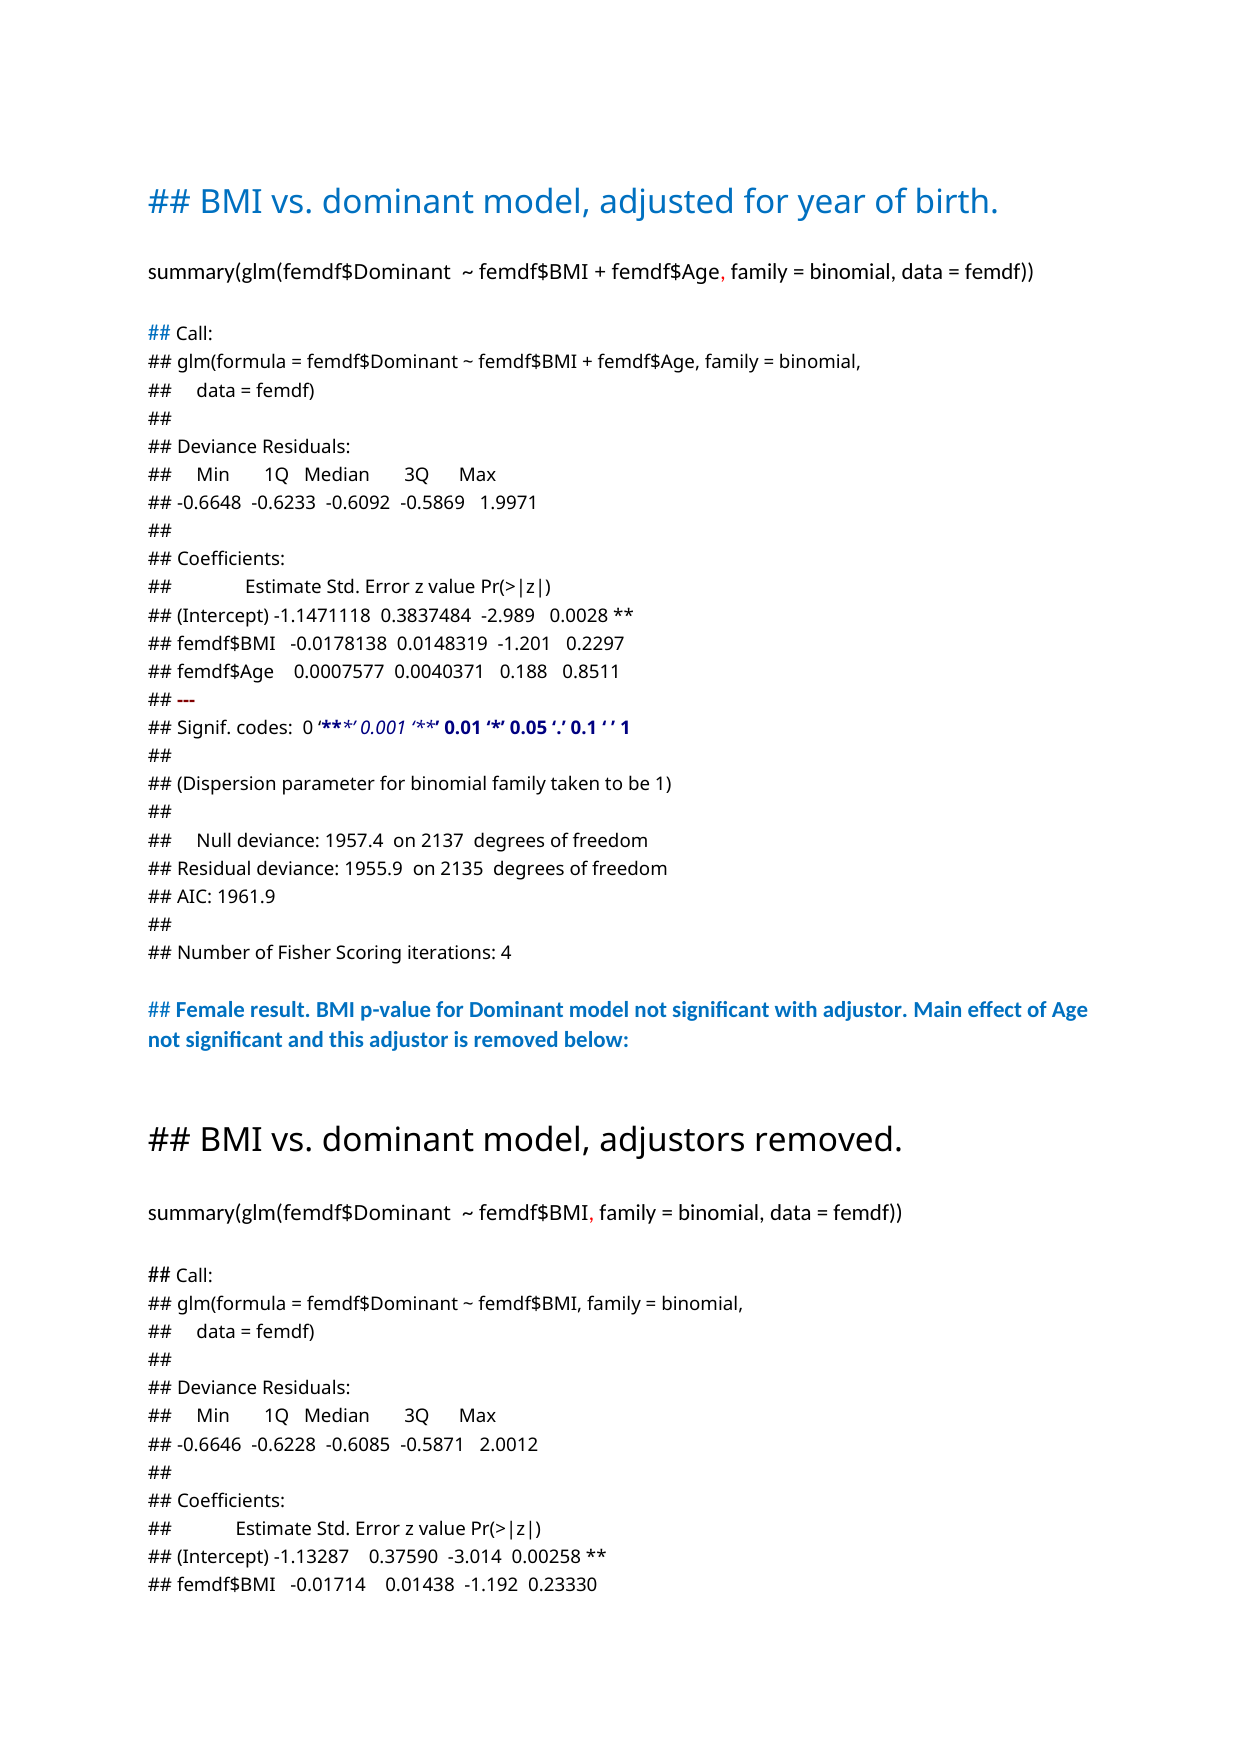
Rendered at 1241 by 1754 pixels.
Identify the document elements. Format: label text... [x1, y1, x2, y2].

text ## AIC: 1961.9 [148, 881, 1093, 909]
text ## [148, 909, 1093, 937]
text ## BMI vs. dominant model, adjusted for year of birth. [148, 178, 1093, 223]
text ## [148, 740, 1093, 768]
text ## (Dispersion parameter for binomial family taken to be 1) [148, 768, 1093, 796]
text ## Signif. codes: 0 ‘***’ 0.001 ‘**’ 0.01 ‘*’ 0.05 ‘.’ 0.1 ‘ ’ 1 [148, 712, 1093, 740]
text ## Number of Fisher Scoring iterations: 4 [148, 937, 1093, 965]
text ## BMI vs. dominant model, adjustors removed. [148, 1116, 1093, 1161]
text ## glm(formula = femdf$Dominant ~ femdf$BMI, family = binomial, [148, 1288, 1093, 1316]
text ## Null deviance: 1957.4 on 2137 degrees of freedom [148, 824, 1093, 852]
text ## Estimate Std. Error z value Pr(>|z|) [148, 1513, 1093, 1541]
text ## --- [148, 684, 1093, 712]
text ## Female result. BMI p-value for Dominant model not significant with adjustor. Main effect of Age not significant and this adjustor is removed below: [148, 995, 1093, 1053]
text ## (Intercept) -1.13287 0.37590 -3.014 0.00258 ** [148, 1541, 1093, 1569]
text ## data = femdf) [148, 1316, 1093, 1344]
text ## [148, 402, 1093, 431]
text ## [148, 515, 1093, 543]
text ## Call: [148, 1259, 1093, 1288]
text ## Min 1Q Median 3Q Max [148, 1400, 1093, 1428]
text ## femdf$Age 0.0007577 0.0040371 0.188 0.8511 [148, 656, 1093, 684]
text ## -0.6648 -0.6233 -0.6092 -0.5869 1.9971 [148, 487, 1093, 515]
text ## [148, 1344, 1093, 1372]
text ## (Intercept) -1.1471118 0.3837484 -2.989 0.0028 ** [148, 599, 1093, 627]
text ## Deviance Residuals: [148, 431, 1093, 459]
text ## femdf$BMI -0.0178138 0.0148319 -1.201 0.2297 [148, 627, 1093, 656]
text ## Estimate Std. Error z value Pr(>|z|) [148, 571, 1093, 599]
text summary(glm(femdf$Dominant ~ femdf$BMI, family = binomial, data = femdf)) [148, 1198, 1093, 1227]
text ## femdf$BMI -0.01714 0.01438 -1.192 0.23330 [148, 1569, 1093, 1597]
text ## Deviance Residuals: [148, 1372, 1093, 1400]
text ## [148, 1456, 1093, 1484]
text ## Coefficients: [148, 1484, 1093, 1513]
text ## Coefficients: [148, 543, 1093, 571]
text ## data = femdf) [148, 374, 1093, 402]
text ## [148, 796, 1093, 824]
text ## Residual deviance: 1955.9 on 2135 degrees of freedom [148, 852, 1093, 881]
text ## Min 1Q Median 3Q Max [148, 459, 1093, 487]
text ## glm(formula = femdf$Dominant ~ femdf$BMI + femdf$Age, family = binomial, [148, 346, 1093, 374]
text ## Call: [148, 318, 1093, 346]
text summary(glm(femdf$Dominant ~ femdf$BMI + femdf$Age, family = binomial, data = femdf)) [148, 257, 1093, 285]
text ## -0.6646 -0.6228 -0.6085 -0.5871 2.0012 [148, 1428, 1093, 1456]
